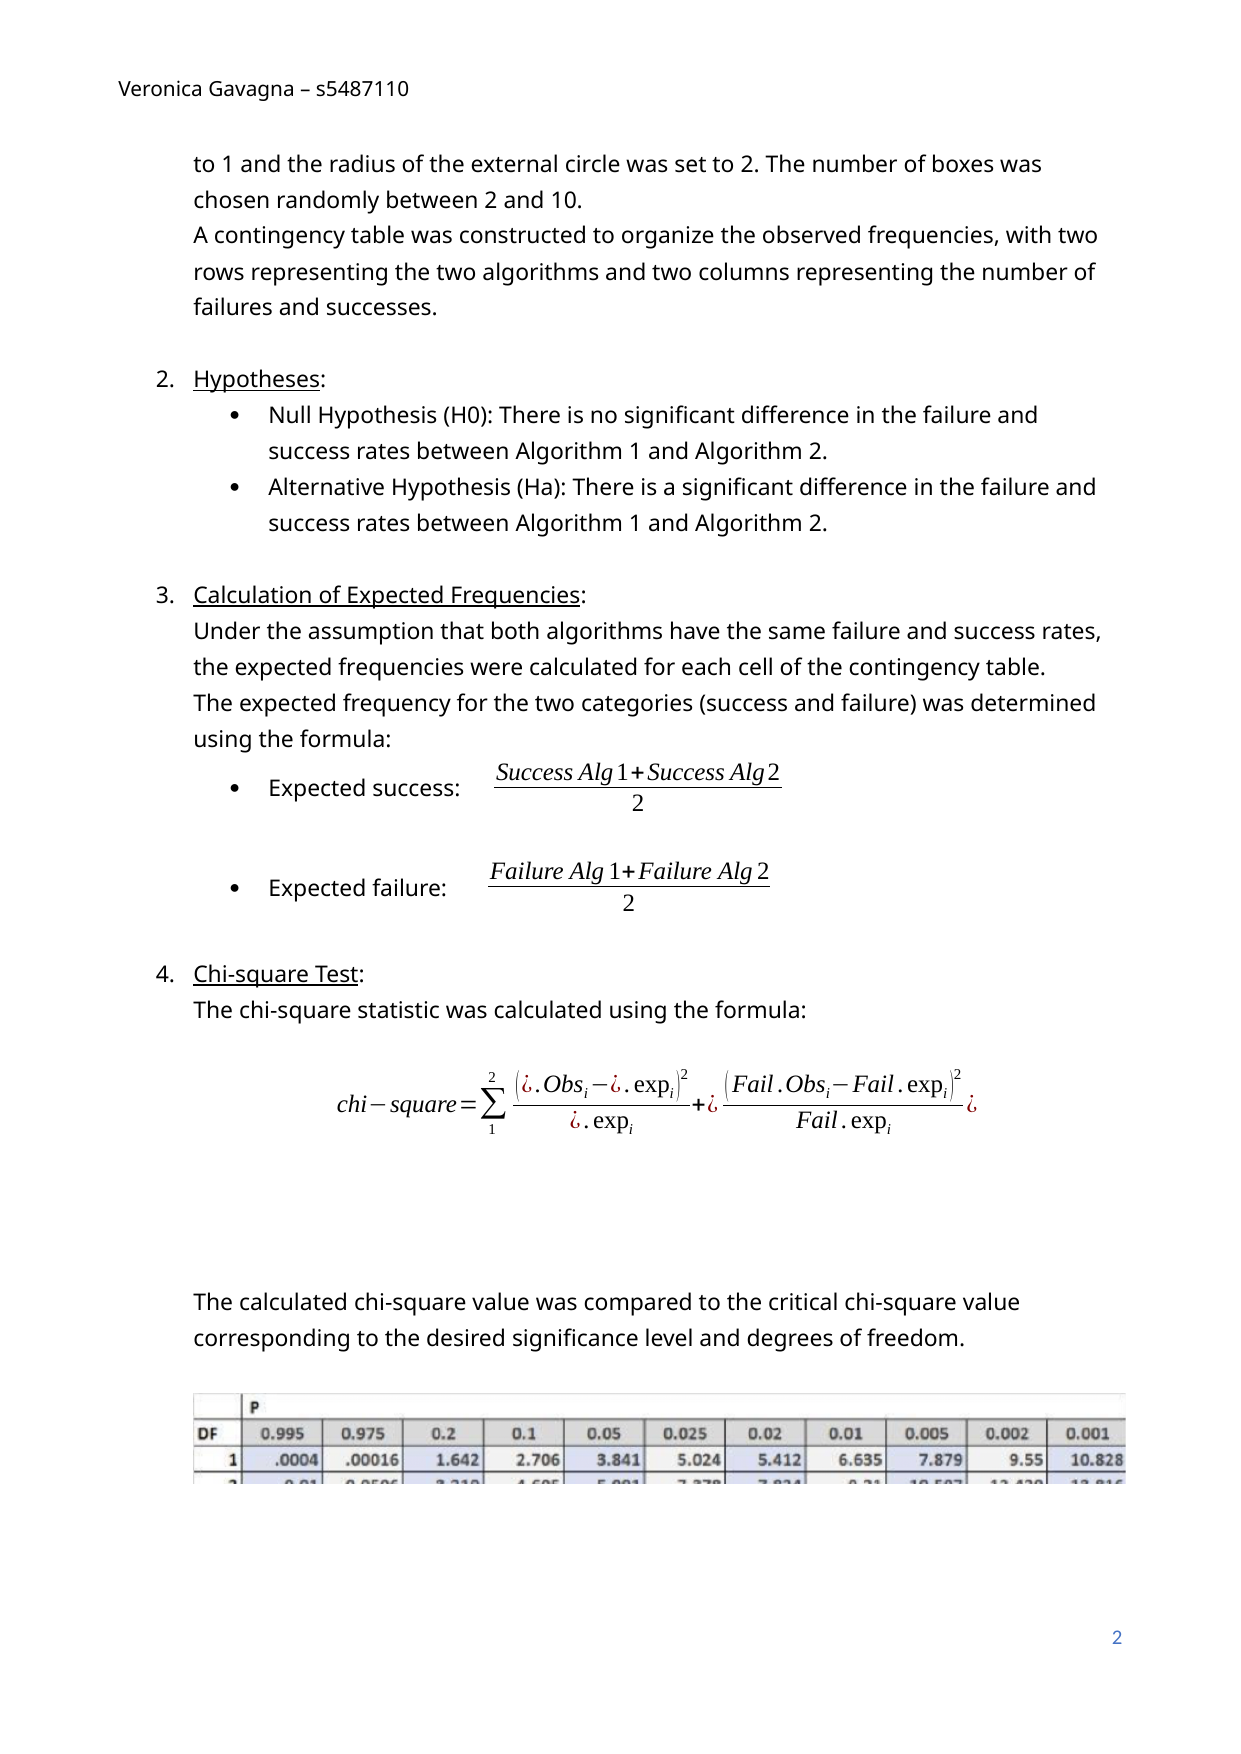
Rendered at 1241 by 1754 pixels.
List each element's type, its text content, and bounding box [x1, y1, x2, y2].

list The expected frequency for the two categories (success and failure) was determined using the formula: [193, 687, 1122, 754]
list A contingency table was constructed to organize the observed frequencies, with two rows representing the two algorithms and two columns representing the number of failures and successes. [193, 219, 1122, 323]
list Expected success: [231, 758, 1122, 817]
picture [193, 1393, 1126, 1484]
list Alternative Hypothesis (Ha): There is a significant difference in the failure and success rates between Algorithm 1 and Algorithm 2. [231, 471, 1122, 538]
list Chi-square Test: [156, 958, 1122, 989]
list Under the assumption that both algorithms have the same failure and success rates, the expected frequencies were calculated for each cell of the contingency table. [193, 615, 1122, 682]
list Expected failure: [231, 858, 1122, 917]
list The calculated chi-square value was compared to the critical chi-square value corresponding to the desired significance level and degrees of freedom. [193, 1286, 1122, 1353]
list Hypotheses: [156, 363, 1122, 394]
list Calculation of Expected Frequencies: [156, 579, 1122, 610]
list The chi-square statistic was calculated using the formula: [193, 994, 1122, 1025]
list Null Hypothesis (H0): There is no significant difference in the failure and success rates between Algorithm 1 and Algorithm 2. [231, 399, 1122, 466]
